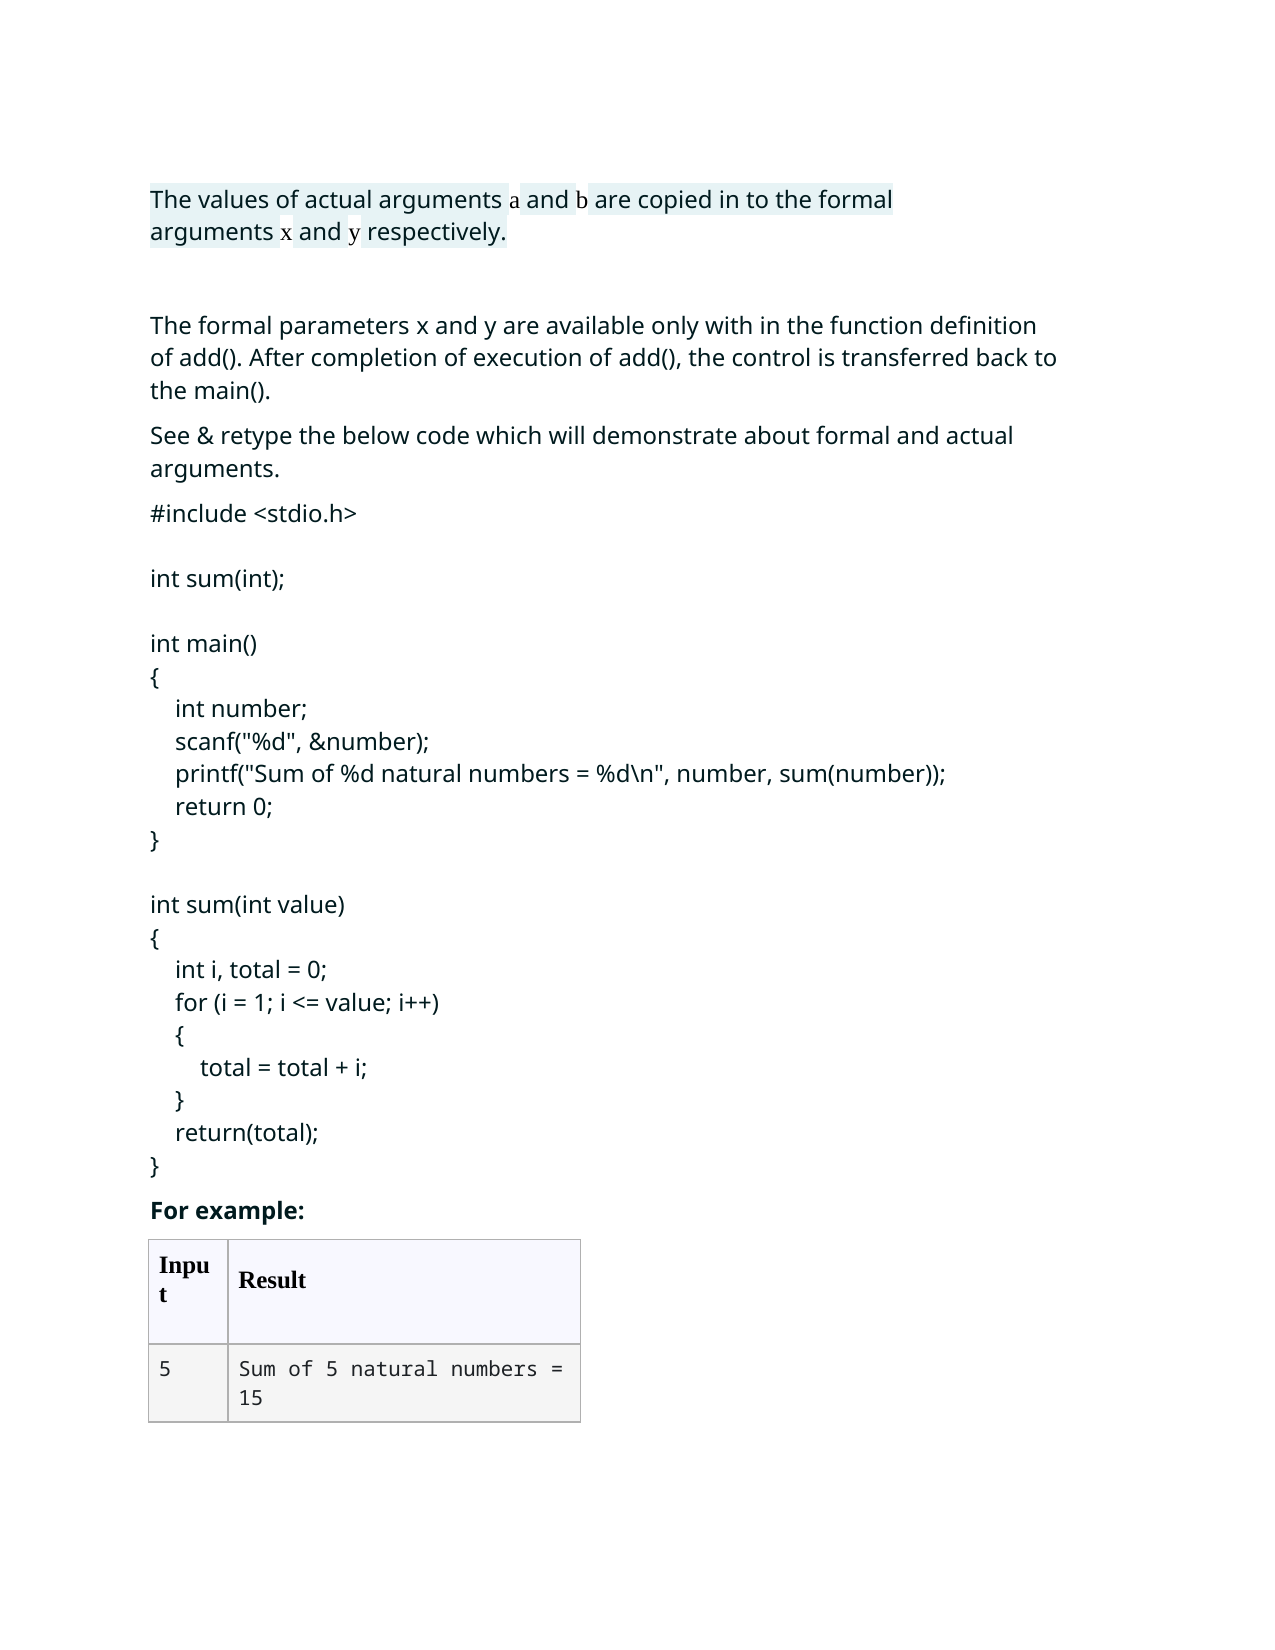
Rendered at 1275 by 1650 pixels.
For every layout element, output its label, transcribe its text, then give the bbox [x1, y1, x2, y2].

text See & retype the below code which will demonstrate about formal and actual arguments. [150, 419, 1125, 484]
table_header Result [229, 1240, 580, 1343]
text The formal parameters x and y are available only with in the function definition of add(). After completion of execution of add(), the control is transferred back to the main(). [150, 308, 1125, 406]
table_cell 5 [149, 1345, 227, 1421]
table_header Input [149, 1240, 227, 1343]
table_cell Sum of 5 natural numbers = 15 [229, 1345, 580, 1421]
text For example: [150, 1194, 1125, 1226]
text #include <stdio.h> int sum(int); int main() { int number; scanf("%d", &number); printf("Sum of %d natural numbers = %d\n", number, sum(number)); return 0; } int sum(int value) { int i, total = 0; for (i = 1; i <= value; i++) { total = total + i; } return(total); } [150, 496, 1125, 1181]
